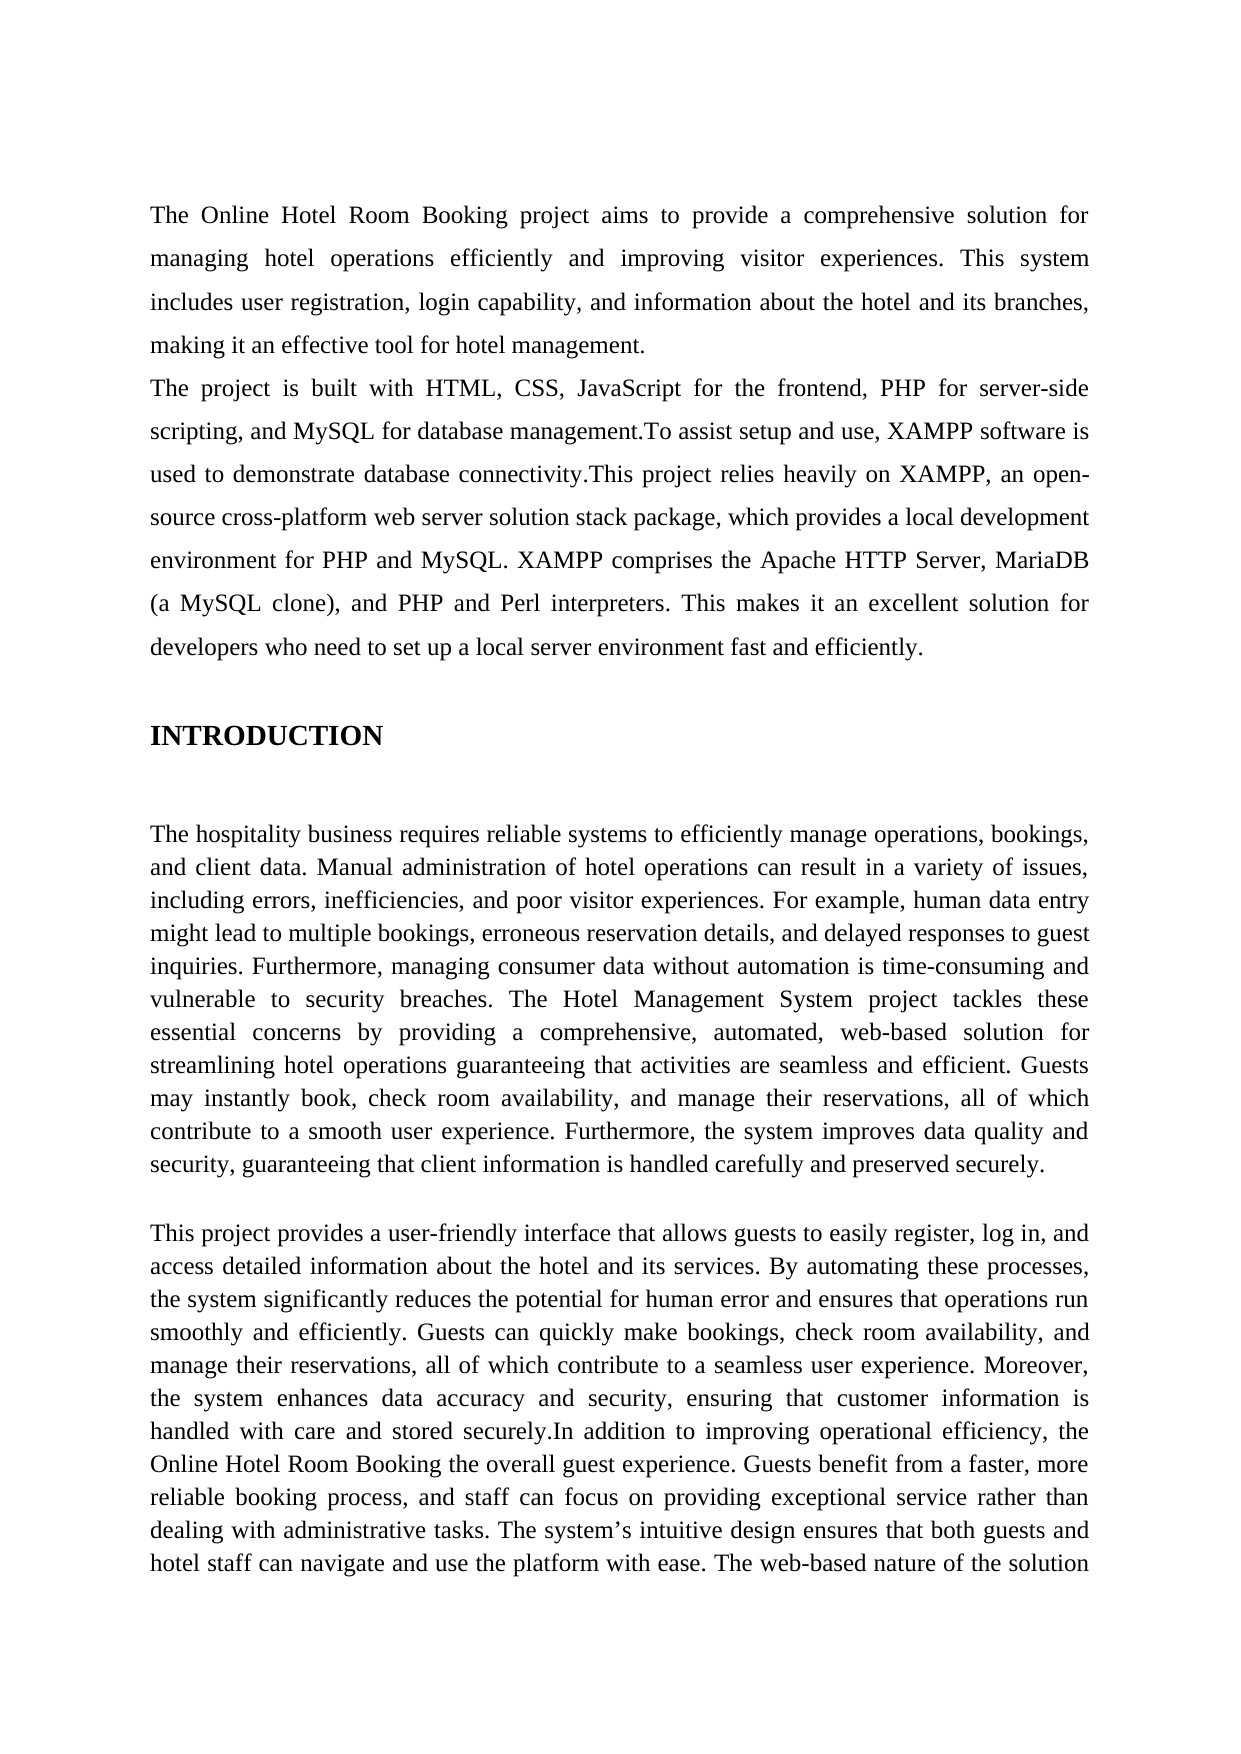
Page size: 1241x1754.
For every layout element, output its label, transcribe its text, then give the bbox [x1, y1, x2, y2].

text INTRODUCTION [150, 718, 1090, 751]
text The Online Hotel Room Booking project aims to provide a comprehensive solution for managing hotel operations efficiently and improving visitor experiences. This system includes user registration, login capability, and information about the hotel and its branches, making it an effective tool for hotel management. [150, 200, 1090, 358]
text The project is built with HTML, CSS, JavaScript for the frontend, PHP for server-side scripting, and MySQL for database management.To assist setup and use, XAMPP software is used to demonstrate database connectivity.This project relies heavily on XAMPP, an open-source cross-platform web server solution stack package, which provides a local development environment for PHP and MySQL. XAMPP comprises the Apache HTTP Server, MariaDB (a MySQL clone), and PHP and Perl interpreters. This makes it an excellent solution for developers who need to set up a local server environment fast and efficiently. [150, 373, 1090, 660]
text The hospitality business requires reliable systems to efficiently manage operations, bookings, and client data. Manual administration of hotel operations can result in a variety of issues, including errors, inefficiencies, and poor visitor experiences. For example, human data entry might lead to multiple bookings, erroneous reservation details, and delayed responses to guest inquiries. Furthermore, managing consumer data without automation is time-consuming and vulnerable to security breaches. The Hotel Management System project tackles these essential concerns by providing a comprehensive, automated, web-based solution for streamlining hotel operations guaranteeing that activities are seamless and efficient. Guests may instantly book, check room availability, and manage their reservations, all of which contribute to a smooth user experience. Furthermore, the system improves data quality and security, guaranteeing that client information is handled carefully and preserved securely. [150, 819, 1090, 1178]
